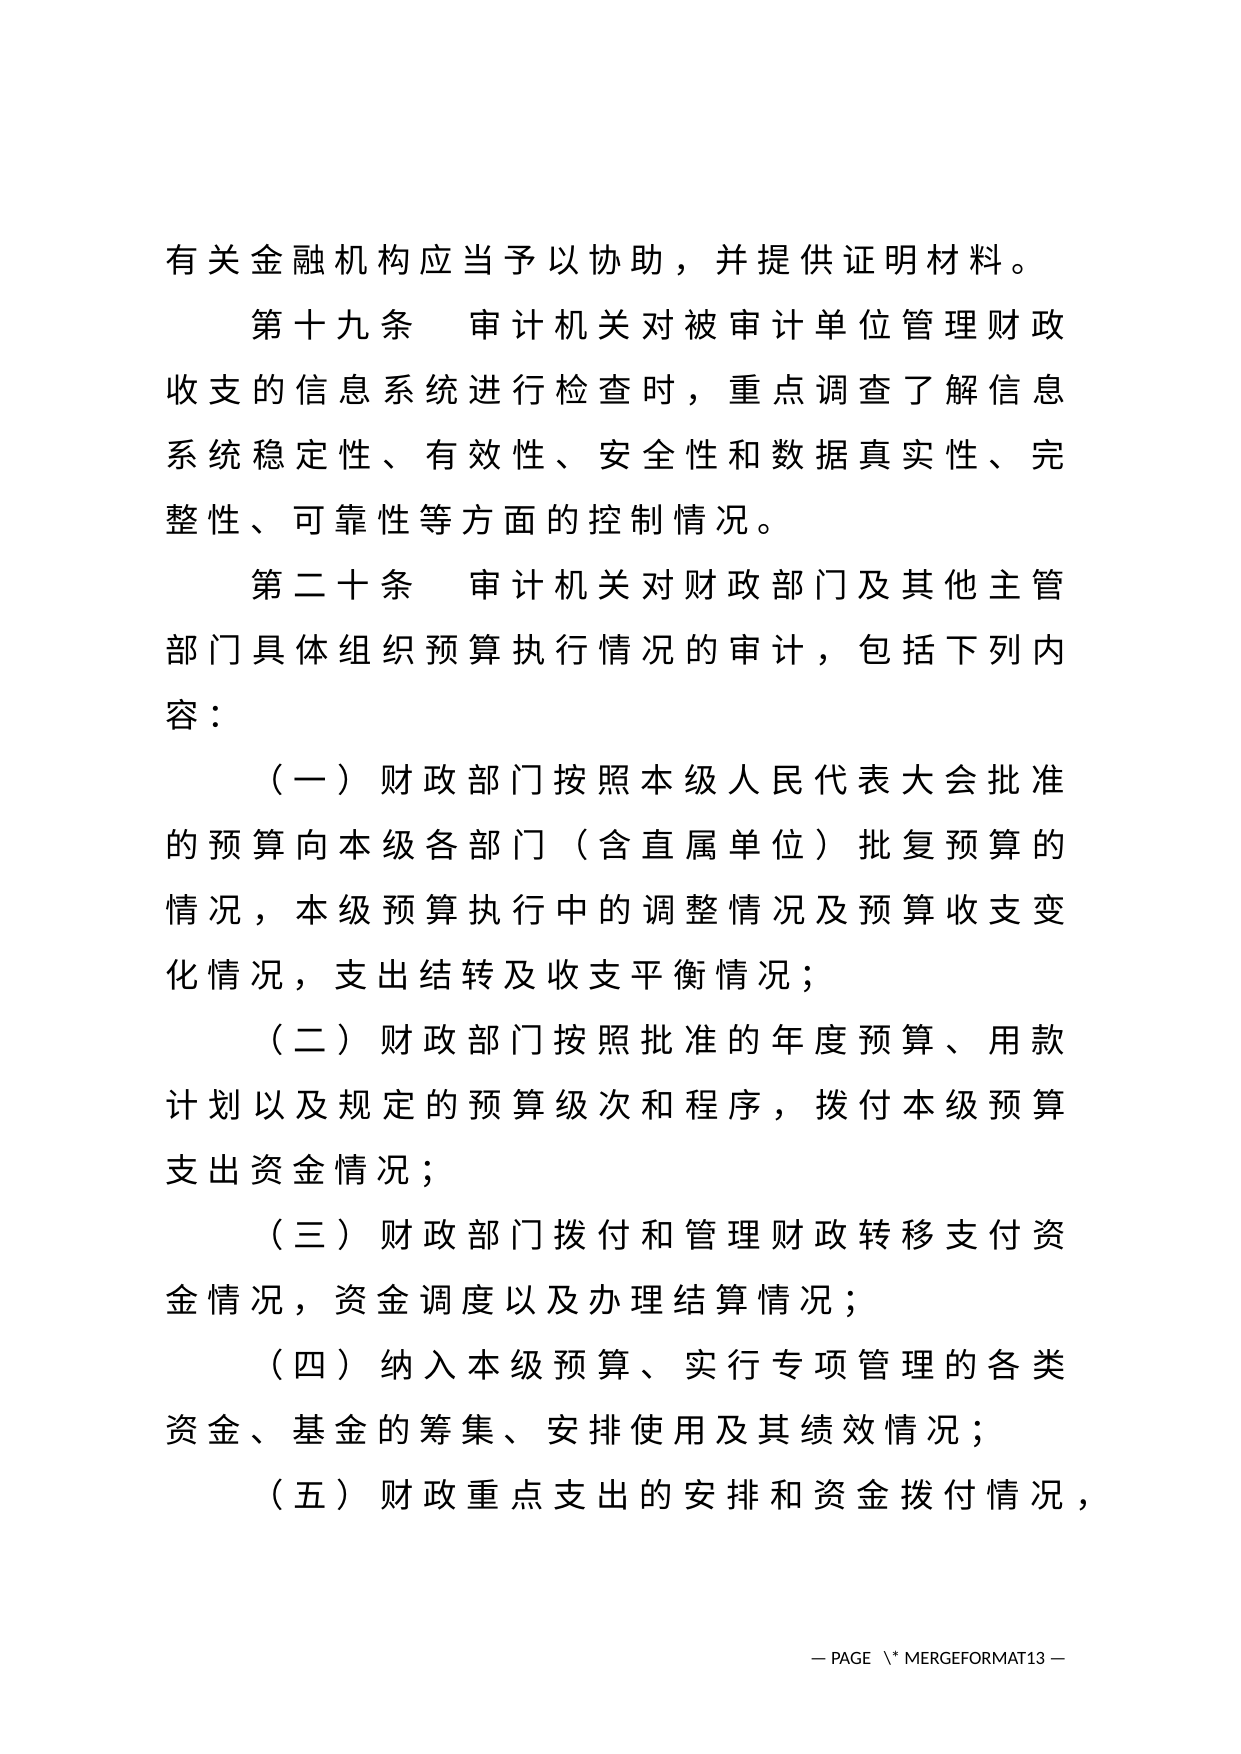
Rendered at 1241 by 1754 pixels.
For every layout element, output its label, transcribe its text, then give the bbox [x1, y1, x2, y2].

text （二）财政部门按照批准的年度预算、用款计划以及规定的预算级次和程序，拨付本级预算支出资金情况； [165, 1006, 1075, 1201]
text 第十九条 审计机关对被审计单位管理财政收支的信息系统进行检查时，重点调查了解信息系统稳定性、有效性、安全性和数据真实性、完整性、可靠性等方面的控制情况。 [165, 291, 1075, 551]
text （一）财政部门按照本级人民代表大会批准的预算向本级各部门（含直属单位）批复预算的情况，本级预算执行中的调整情况及预算收支变化情况，支出结转及收支平衡情况； [165, 746, 1075, 1006]
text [165, 226, 1075, 291]
text （四）纳入本级预算、实行专项管理的各类资金、基金的筹集、安排使用及其绩效情况； [165, 1331, 1075, 1461]
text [165, 1461, 1075, 1526]
text 第二十条 审计机关对财政部门及其他主管部门具体组织预算执行情况的审计，包括下列内容： [165, 551, 1075, 746]
text （三）财政部门拨付和管理财政转移支付资金情况，资金调度以及办理结算情况； [165, 1201, 1075, 1331]
